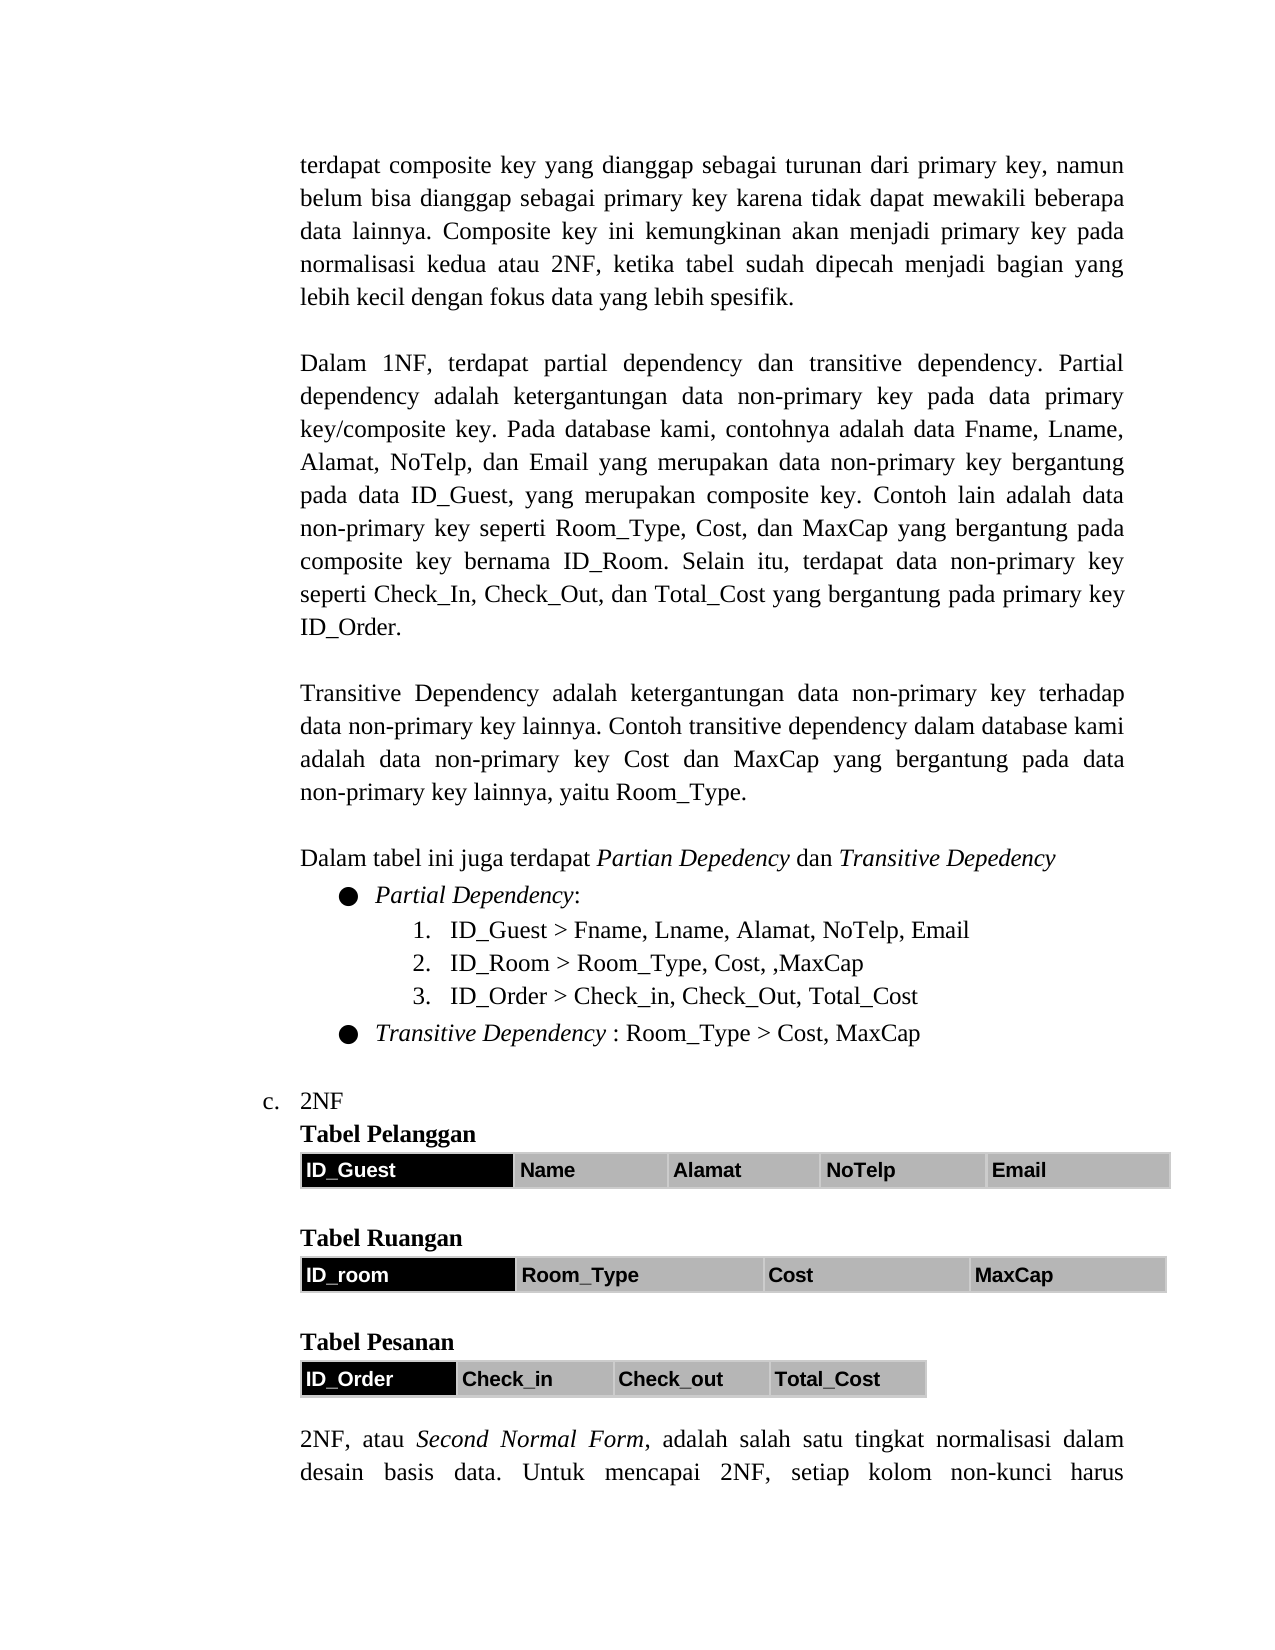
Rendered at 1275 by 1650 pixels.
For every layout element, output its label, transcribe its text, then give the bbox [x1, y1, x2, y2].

table_header Total_Cost [771, 1362, 925, 1395]
table_header Check_in [458, 1362, 613, 1395]
list 2NF [262, 1086, 1198, 1114]
table_header ID_Guest [302, 1154, 513, 1187]
list ID_Guest > Fname, Lname, Alamat, NoTelp, Email [412, 915, 1198, 944]
table_header Alamat [669, 1154, 819, 1187]
list ID_Room > Room_Type, Cost, ,MaxCap [412, 948, 1198, 977]
list ID_Order > Check_in, Check_Out, Total_Cost [412, 981, 1198, 1010]
table_header Check_out [615, 1362, 769, 1395]
table_header Cost [765, 1258, 969, 1291]
text Tabel Pelanggan [300, 1119, 1198, 1148]
text terdapat composite key yang dianggap sebagai turunan dari primary key, namun belum bisa dianggap sebagai primary key karena tidak dapat mewakili beberapa data lainnya. Composite key ini kemungkinan akan menjadi primary key pada normalisasi kedua atau 2NF, ketika tabel sudah dipecah menjadi bagian yang lebih kecil dengan fokus data yang lebih spesifik. [300, 150, 1125, 311]
text Transitive Dependency adalah ketergantungan data non-primary key terhadap data non-primary key lainnya. Contoh transitive dependency dalam database kami adalah data non-primary key Cost dan MaxCap yang bergantung pada data non-primary key lainnya, yaitu Room_Type. [300, 678, 1125, 806]
table_header ID_Order [302, 1362, 456, 1395]
table_header ID_room [302, 1258, 515, 1291]
table_header Room_Type [517, 1258, 763, 1291]
table_header MaxCap [971, 1258, 1165, 1291]
text 2NF, atau Second Normal Form, adalah salah satu tingkat normalisasi dalam desain basis data. Untuk mencapai 2NF, setiap kolom non-kunci harus [300, 1424, 1125, 1486]
table_header Name [515, 1154, 667, 1187]
table_header NoTelp [821, 1154, 985, 1187]
text Tabel Ruangan [300, 1223, 1198, 1252]
list Transitive Dependency : Room_Type > Cost, MaxCap [337, 1014, 1198, 1048]
table_header Email [988, 1154, 1169, 1187]
text Dalam tabel ini juga terdapat Partian Depedency dan Transitive Depedency [300, 843, 1198, 872]
list Partial Dependency: [337, 877, 1198, 911]
text Tabel Pesanan [300, 1327, 1198, 1356]
text Dalam 1NF, terdapat partial dependency dan transitive dependency. Partial dependency adalah ketergantungan data non-primary key pada data primary key/composite key. Pada database kami, contohnya adalah data Fname, Lname, Alamat, NoTelp, dan Email yang merupakan data non-primary key bergantung pada data ID_Guest, yang merupakan composite key. Contoh lain adalah data non-primary key seperti Room_Type, Cost, dan MaxCap yang bergantung pada composite key bernama ID_Room. Selain itu, terdapat data non-primary key seperti Check_In, Check_Out, dan Total_Cost yang bergantung pada primary key ID_Order. [300, 348, 1125, 641]
